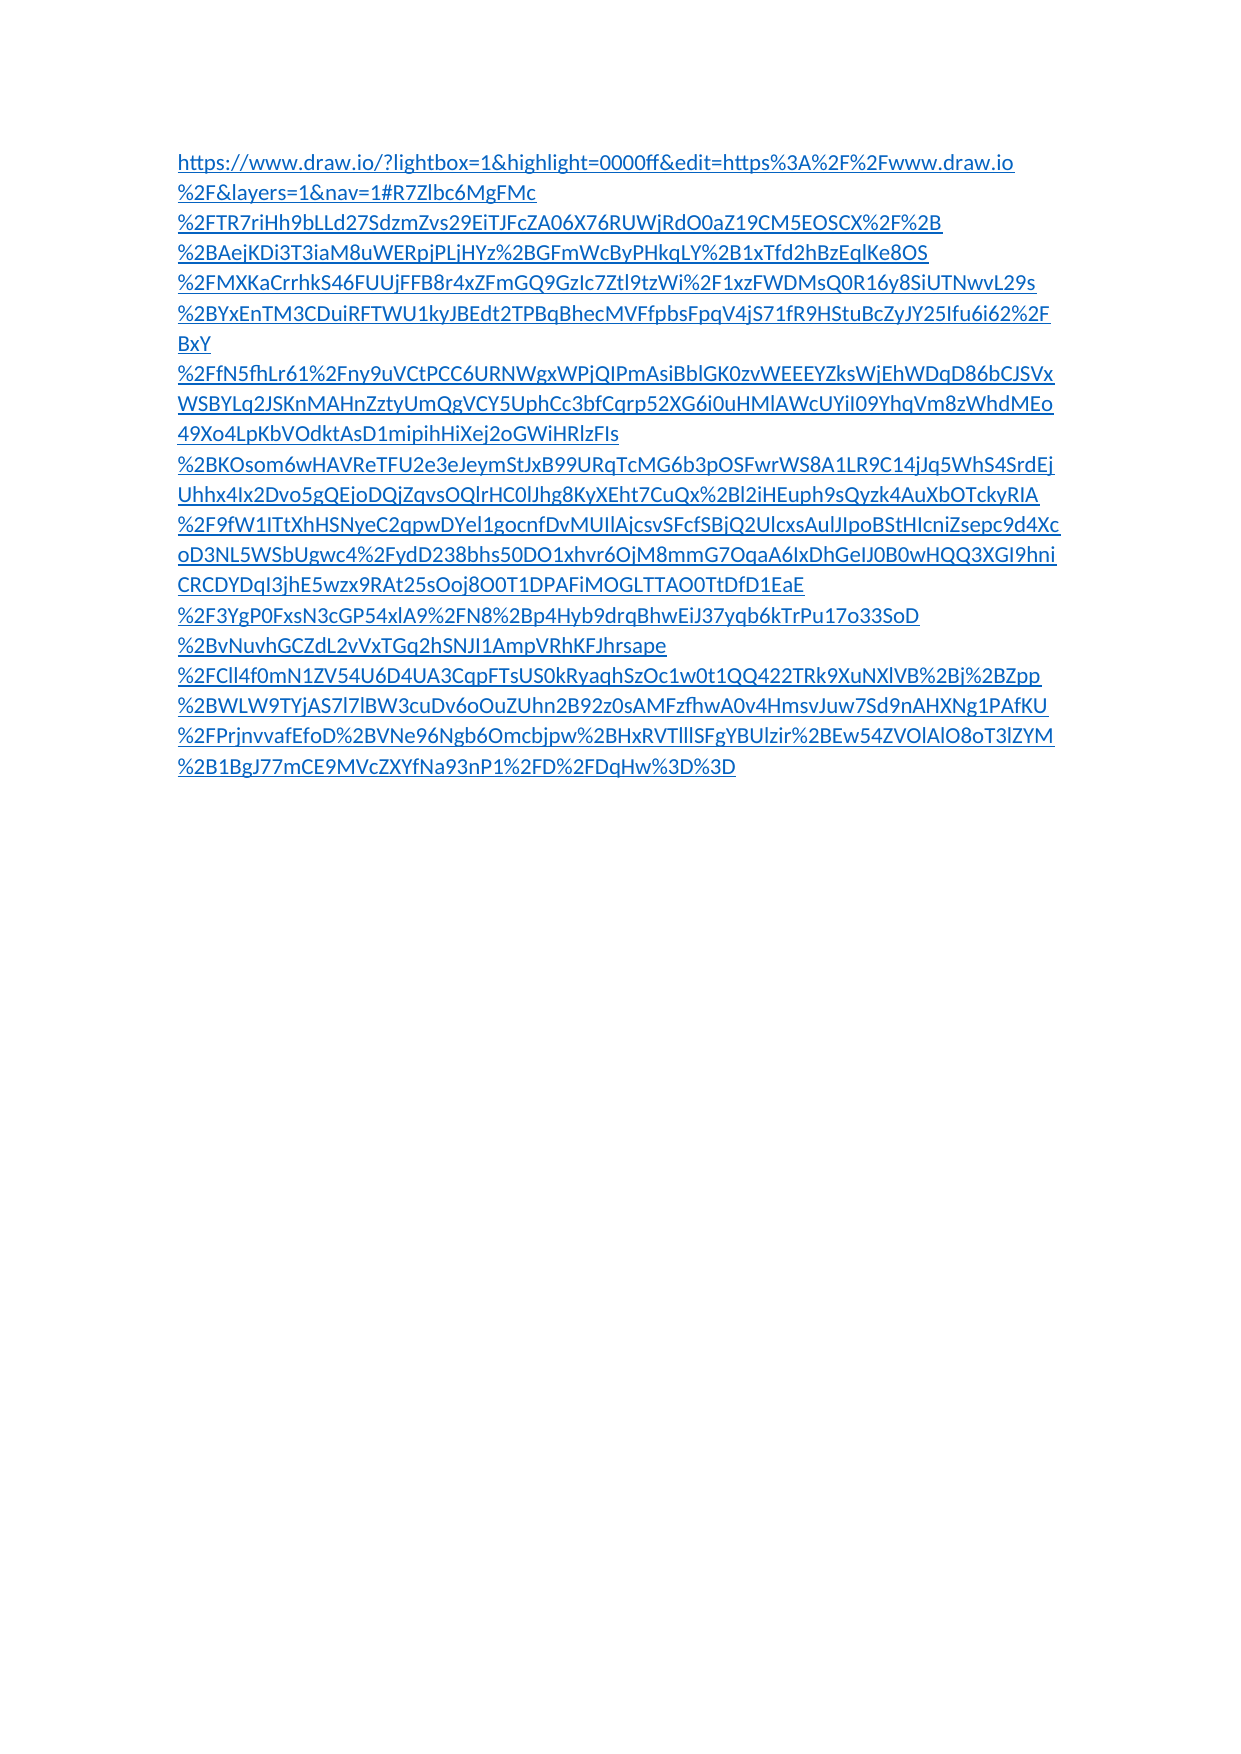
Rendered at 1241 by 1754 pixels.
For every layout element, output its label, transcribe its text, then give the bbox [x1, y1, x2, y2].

text https://www.draw.io/?lightbox=1&highlight=0000ff&edit=https%3A%2F%2Fwww.draw.io%2F&layers=1&nav=1#R7Zlbc6MgFMc%2FTR7riHh9bLLd27SdzmZvs29EiTJFcZA06X76RUWjRdO0aZ19CM5EOSCX%2F%2B%2BAejKDi3T3iaM8uWERpjPLjHYz%2BGFmWcByPHkqLY%2B1xTfd2hBzEqlKe8OS%2FMXKaCrrhkS46FUUjFFB8r4xZFmGQ9GzIc7Ztl9tzWi%2F1xzFWDMsQ0R16y8SiUTNwvL29s%2BYxEnTM3CDuiRFTWU1kyJBEdt2TPBqBhecMVFfpbsFpqV4jS71fR9HStuBcZyJY25Ifu6i62%2FBxY%2FfN5fhLr61%2Fny9uVCtPCC6URNWgxWPjQIPmAsiBblGK0zvWEEEYZksWjEhWDqD86bCJSVxWSBYLq2JSKnMAHnZztyUmQgVCY5UphCc3bfCqrp52XG6i0uHMlAWcUYiI09YhqVm8zWhdMEo49Xo4LpKbVOdktAsD1mipihHiXej2oGWiHRlzFIs%2BKOsom6wHAVReTFU2e3eJeymStJxB99URqTcMG6b3pOSFwrWS8A1LR9C14jJq5WhS4SrdEjUhhx4Ix2Dvo5gQEjoDQjZqvsOQlrHC0lJhg8KyXEht7CuQx%2Bl2iHEuph9sQyzk4AuXbOTckyRIA%2F9fW1ITtXhHSNyeC2qpwDYel1gocnfDvMUIlAjcsvSFcfSBjQ2UlcxsAulJIpoBStHIcniZsepc9d4XcoD3NL5WSbUgwc4%2FydD238bhs50DO1xhvr6OjM8mmG7OqaA6IxDhGeIJ0B0wHQQ3XGI9hniCRCDYDqI3jhE5wzx9RAt25sOoj8O0T1DPAFiMOGLTTAO0TtDfD1EaE%2F3YgP0FxsN3cGP54xlA9%2FN8%2Bp4Hyb9drqBhwEiJ37yqb6kTrPu17o33SoD%2BvNuvhGCZdL2vVxTGq2hSNJI1AmpVRhKFJhrsape%2FCll4f0mN1ZV54U6D4UA3CqpFTsUS0kRyaqhSzOc1w0t1QQ422TRk9XuNXlVB%2Bj%2BZpp%2BWLW9TYjAS7l7lBW3cuDv6oOuZUhn2B92z0sAMFzfhwA0v4HmsvJuw7Sd9nAHXNg1PAfKU%2FPrjnvvafEfoD%2BVNe96Ngb6Omcbjpw%2BHxRVTlllSFgYBUlzir%2BEw54ZVOlAlO8oT3lZYM%2B1BgJ77mCE9MVcZXYfNa93nP1%2FD%2FDqHw%3D%3D [177, 148, 1063, 780]
